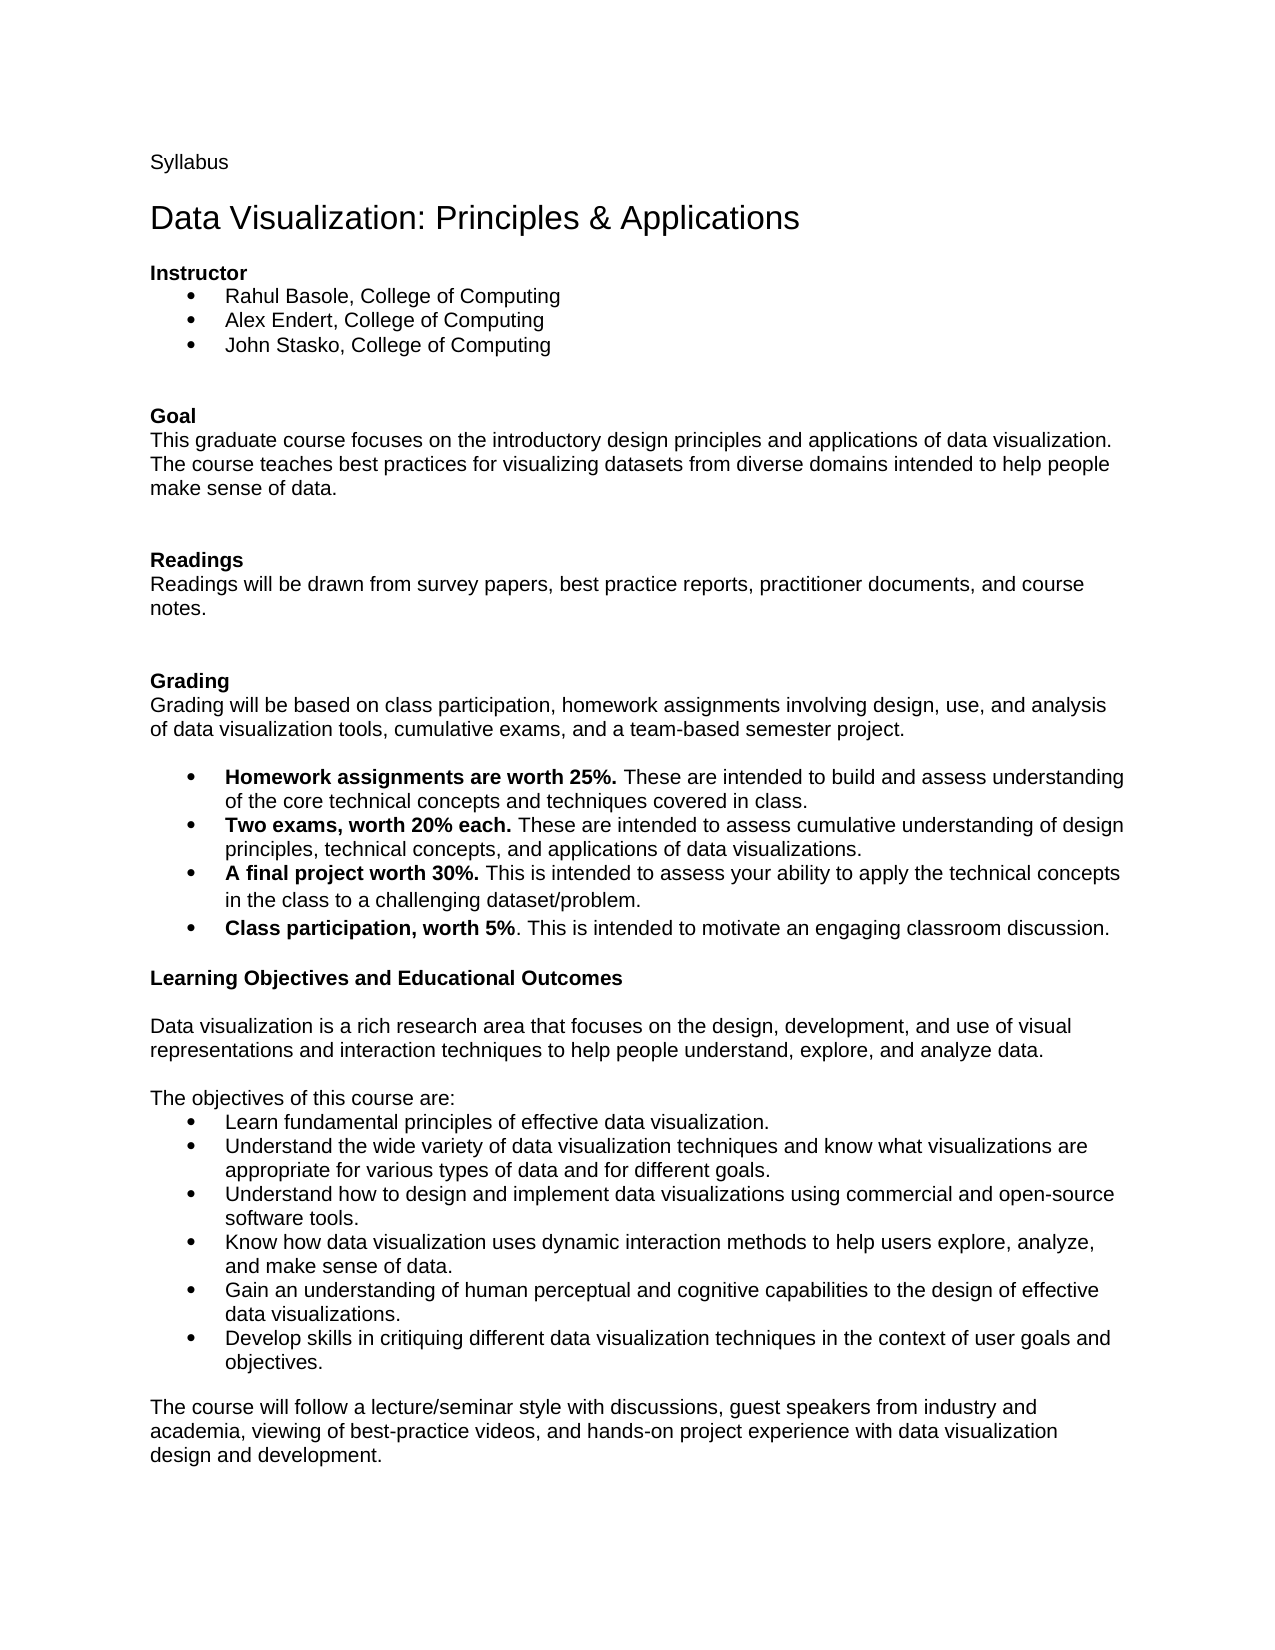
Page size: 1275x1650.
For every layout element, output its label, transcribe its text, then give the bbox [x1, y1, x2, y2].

list Develop skills in critiquing different data visualization techniques in the context of user goals and objectives. [187, 1326, 1125, 1374]
list Rahul Basole, College of Computing [187, 284, 1125, 308]
text Data visualization is a rich research area that focuses on the design, development, and use of visual representations and interaction techniques to help people understand, explore, and analyze data. [150, 1014, 1125, 1062]
text The objectives of this course are: [150, 1086, 1125, 1109]
list A final project worth 30%. This is intended to assess your ability to apply the technical concepts in the class to a challenging dataset/problem. [187, 861, 1125, 913]
list Understand the wide variety of data visualization techniques and know what visualizations are appropriate for various types of data and for different goals. [187, 1133, 1125, 1182]
text Readings [150, 548, 1125, 572]
text Learning Objectives and Educational Outcomes [150, 966, 1125, 990]
text Syllabus [150, 150, 1125, 174]
list Gain an understanding of human perceptual and cognitive capabilities to the design of effective data visualizations. [187, 1278, 1125, 1326]
list Understand how to design and implement data visualizations using commercial and open-source software tools. [187, 1182, 1125, 1229]
text The course will follow a lecture/seminar style with discussions, guest speakers from industry and academia, viewing of best-practice videos, and hands-on project experience with data visualization design and development. [150, 1394, 1125, 1466]
text Grading [150, 669, 1125, 693]
text Goal [150, 404, 1125, 428]
text This graduate course focuses on the introductory design principles and applications of data visualization. The course teaches best practices for visualizing datasets from diverse domains intended to help people make sense of data. [150, 428, 1125, 500]
list Learn fundamental principles of effective data visualization. [187, 1109, 1125, 1133]
text Readings will be drawn from survey papers, best practice reports, practitioner documents, and course notes. [150, 572, 1125, 620]
text Grading will be based on class participation, homework assignments involving design, use, and analysis of data visualization tools, cumulative exams, and a team-based semester project. [150, 693, 1125, 741]
text Instructor [150, 260, 1125, 284]
list John Stasko, College of Computing [187, 332, 1125, 356]
text Data Visualization: Principles & Applications [150, 198, 1125, 236]
list Class participation, worth 5%. This is intended to motivate an engaging classroom discussion. [187, 913, 1125, 942]
list Alex Endert, College of Computing [187, 308, 1125, 332]
list Two exams, worth 20% each. These are intended to assess cumulative understanding of design principles, technical concepts, and applications of data visualizations. [187, 813, 1125, 861]
list Homework assignments are worth 25%. These are intended to build and assess understanding of the core technical concepts and techniques covered in class. [187, 765, 1125, 813]
list Know how data visualization uses dynamic interaction methods to help users explore, analyze, and make sense of data. [187, 1229, 1125, 1278]
